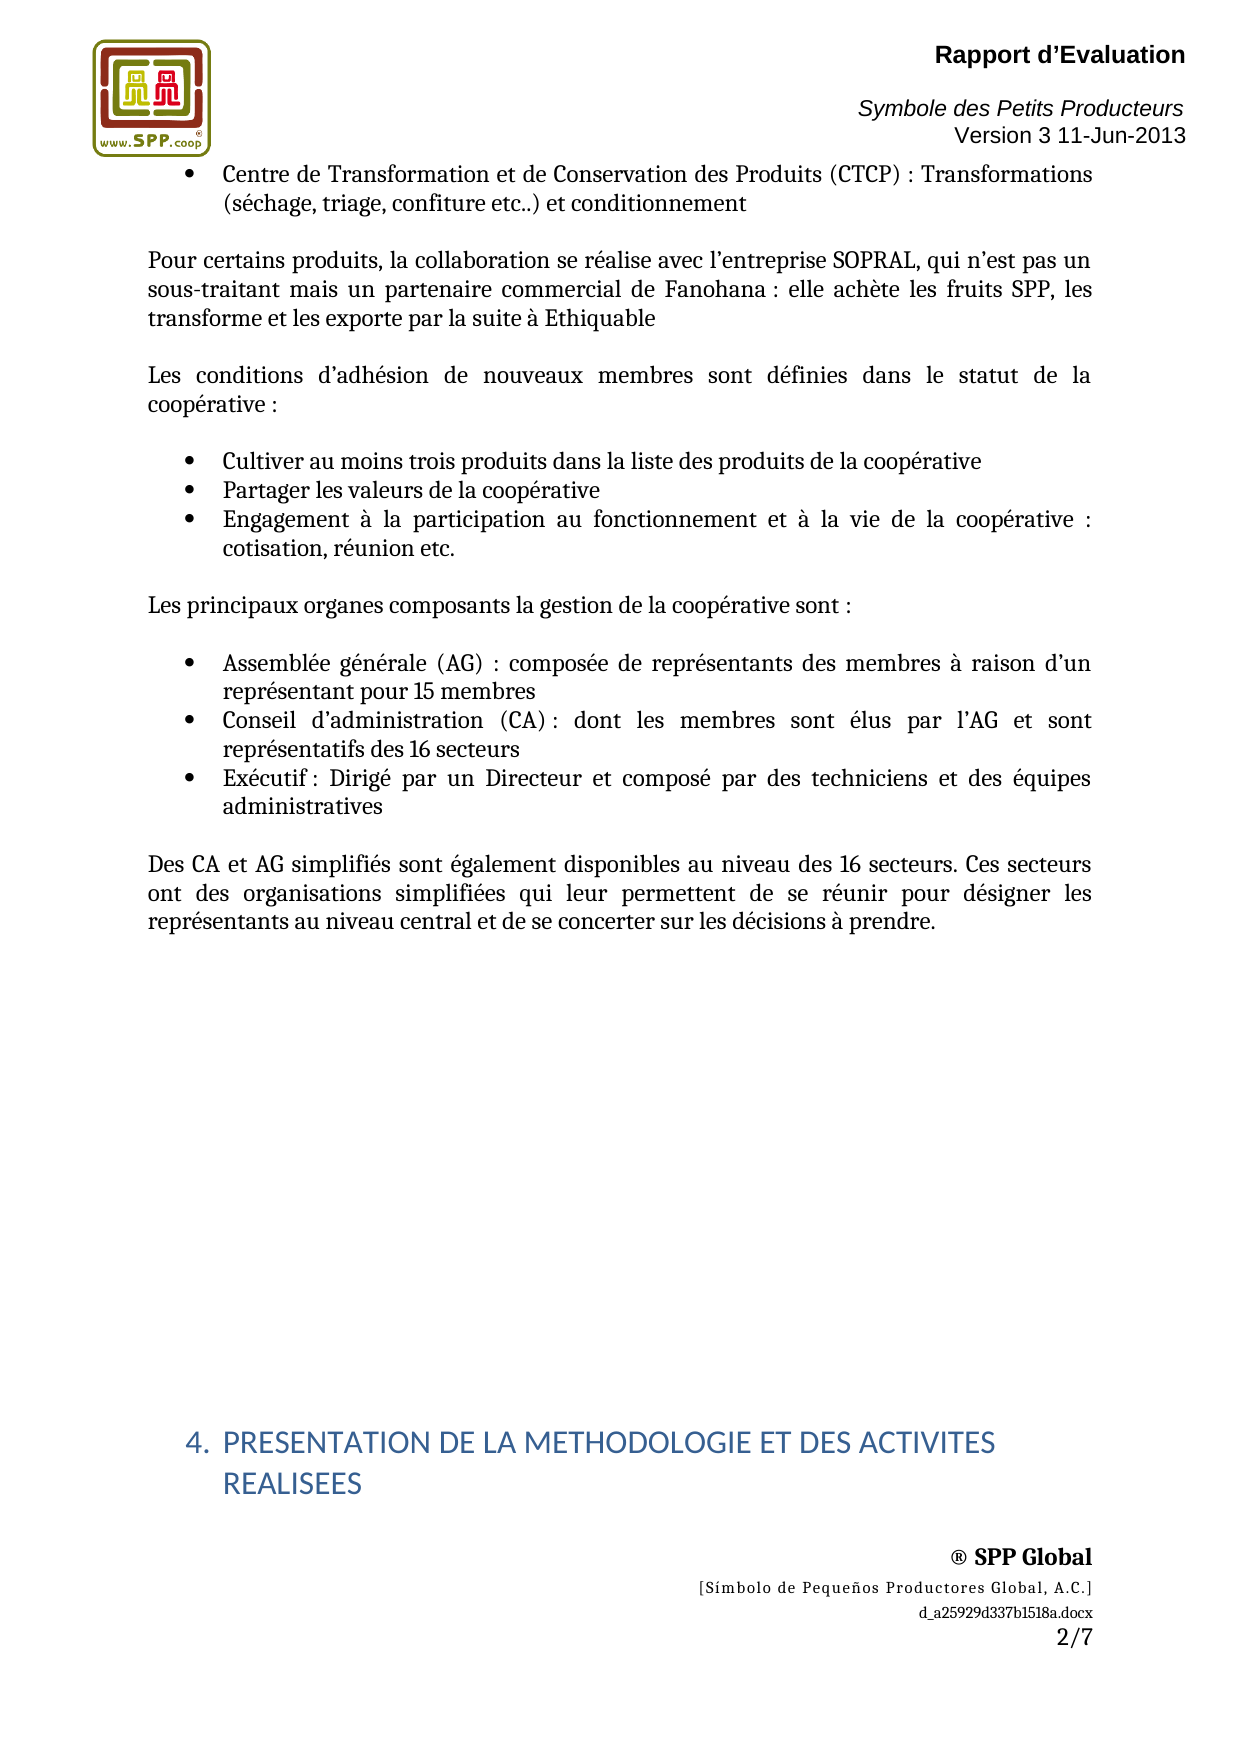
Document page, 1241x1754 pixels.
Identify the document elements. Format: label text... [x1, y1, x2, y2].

list Conseil d’administration (CA) : dont les membres sont élus par l’AG et sont représentatifs des 16 secteurs [185, 706, 1093, 763]
list Centre de Transformation et de Conservation des Produits (CTCP) : Transformations (séchage, triage, confiture etc..) et conditionnement [185, 160, 1093, 217]
text Les conditions d’adhésion de nouveaux membres sont définies dans le statut de la coopérative : [148, 361, 1093, 418]
list Assemblée générale (AG) : composée de représentants des membres à raison d’un représentant pour 15 membres [185, 648, 1093, 706]
subtitle PRESENTATION DE LA METHODOLOGIE ET DES ACTIVITES REALISEES [185, 1421, 1093, 1502]
text Les principaux organes composants la gestion de la coopérative sont : [148, 591, 1093, 620]
picture [90, 37, 214, 159]
list Cultiver au moins trois produits dans la liste des produits de la coopérative [185, 447, 1093, 476]
text Des CA et AG simplifiés sont également disponibles au niveau des 16 secteurs. Ces secteurs ont des organisations simplifiées qui leur permettent de se réunir pour désigner les représentants au niveau central et de se concerter sur les décisions à prendre. [148, 850, 1093, 936]
text Pour certains produits, la collaboration se réalise avec l’entreprise SOPRAL, qui n’est pas un sous-traitant mais un partenaire commercial de Fanohana : elle achète les fruits SPP, les transforme et les exporte par la suite à Ethiquable [148, 246, 1093, 332]
list Engagement à la participation au fonctionnement et à la vie de la coopérative : cotisation, réunion etc. [185, 505, 1093, 562]
list Exécutif : Dirigé par un Directeur et composé par des techniciens et des équipes administratives [185, 763, 1093, 821]
list Partager les valeurs de la coopérative [185, 476, 1093, 505]
